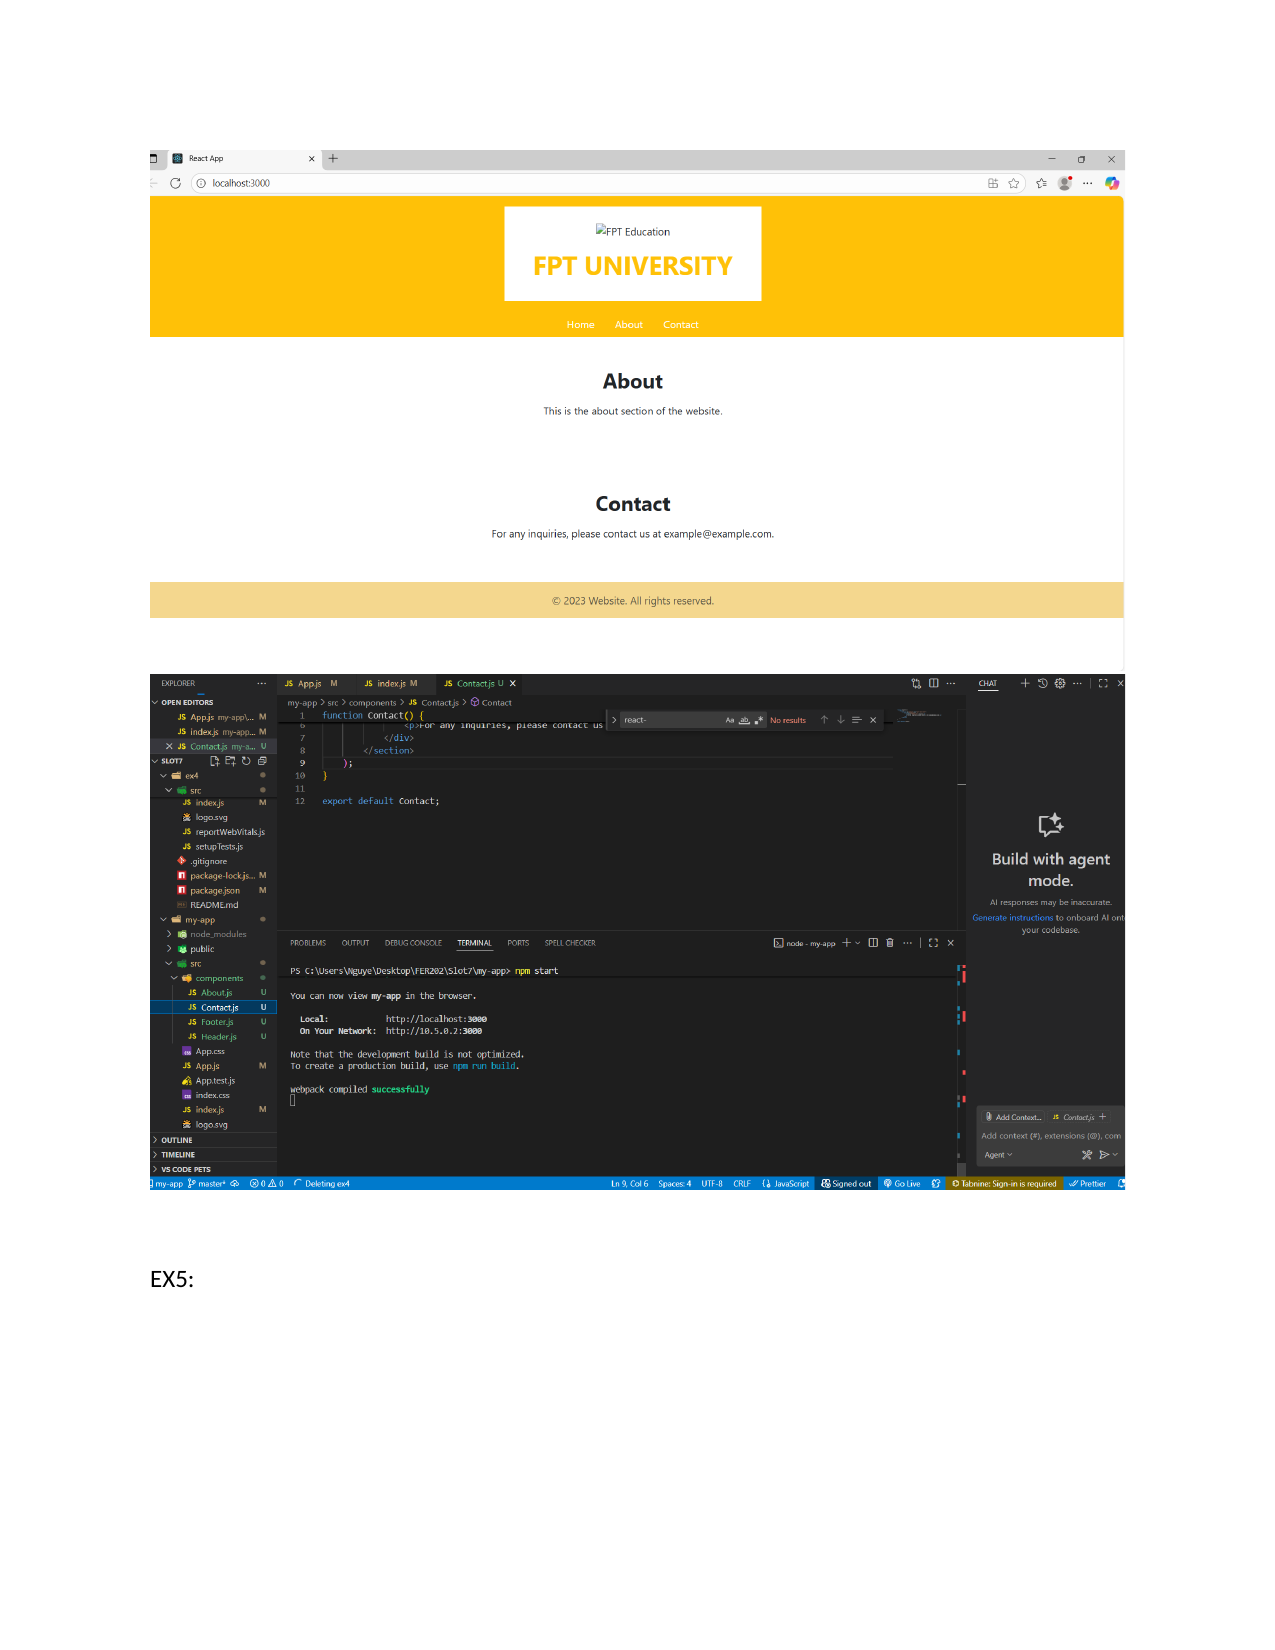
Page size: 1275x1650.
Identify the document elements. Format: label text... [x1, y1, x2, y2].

picture [150, 150, 1125, 671]
text EX5: [150, 1190, 1125, 1294]
picture [150, 674, 1125, 1190]
